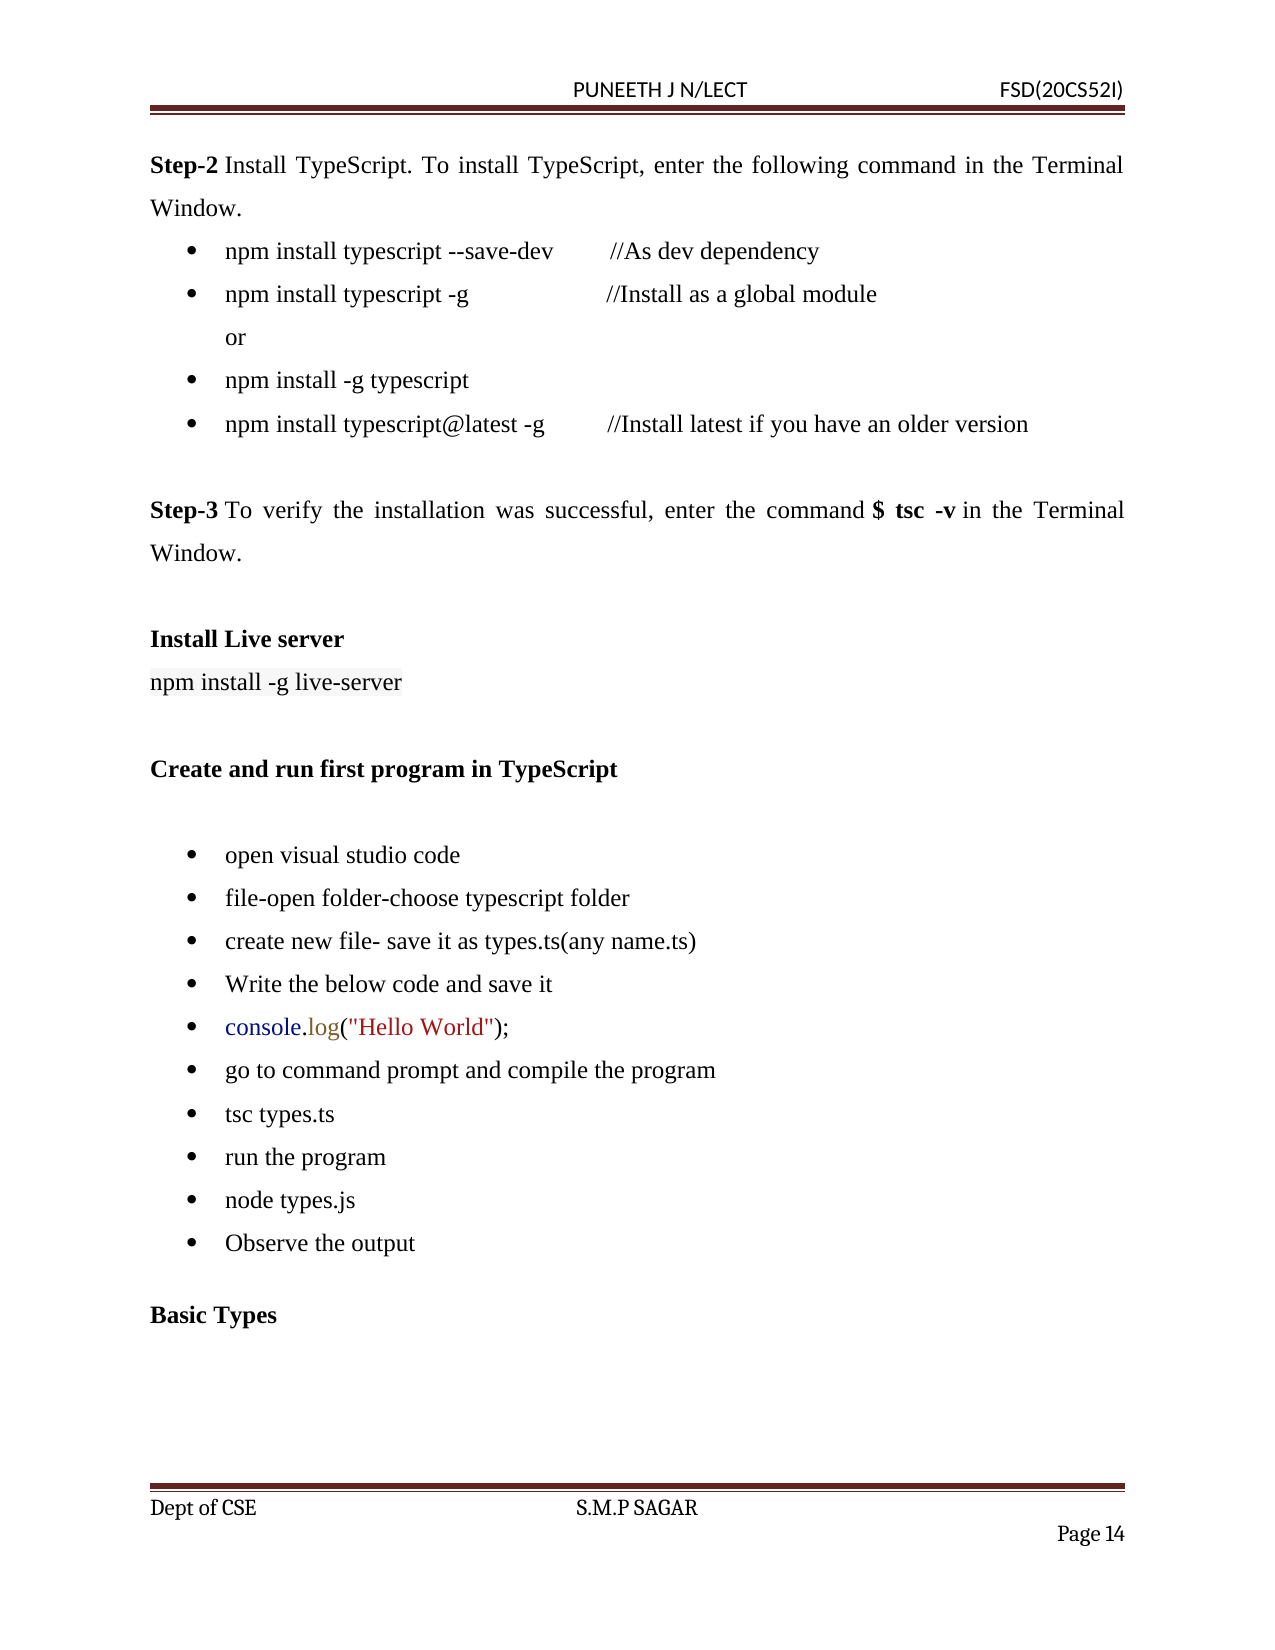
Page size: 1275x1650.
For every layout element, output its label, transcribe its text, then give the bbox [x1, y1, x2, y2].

text Install Live server [150, 624, 1125, 653]
list run the program [187, 1142, 1125, 1171]
list console.log("Hello World"); [187, 1012, 1125, 1041]
list go to command prompt and compile the program [187, 1056, 1125, 1084]
list tsc types.ts [187, 1099, 1125, 1127]
text npm install -g live-server [150, 667, 1125, 696]
text Step-3 To verify the installation was successful, enter the command $ tsc -v in the Terminal Window. [150, 495, 1125, 567]
list Write the below code and save it [187, 969, 1125, 998]
list or [225, 322, 1125, 351]
list file-open folder-choose typescript folder [187, 883, 1125, 912]
list npm install typescript -g //Install as a global module [187, 279, 1125, 308]
text Step-2 Install TypeScript. To install TypeScript, enter the following command in the Terminal Window. [150, 150, 1125, 222]
list create new file- save it as types.ts(any name.ts) [187, 926, 1125, 955]
list npm install typescript --save-dev //As dev dependency [187, 236, 1125, 265]
list open visual studio code [187, 840, 1125, 869]
list npm install -g typescript [187, 366, 1125, 394]
list Observe the output [187, 1228, 1125, 1257]
list node types.js [187, 1185, 1125, 1214]
text Create and run first program in TypeScript [150, 754, 1125, 782]
text Basic Types [150, 1300, 1125, 1329]
list npm install typescript@latest -g //Install latest if you have an older version [187, 409, 1125, 437]
